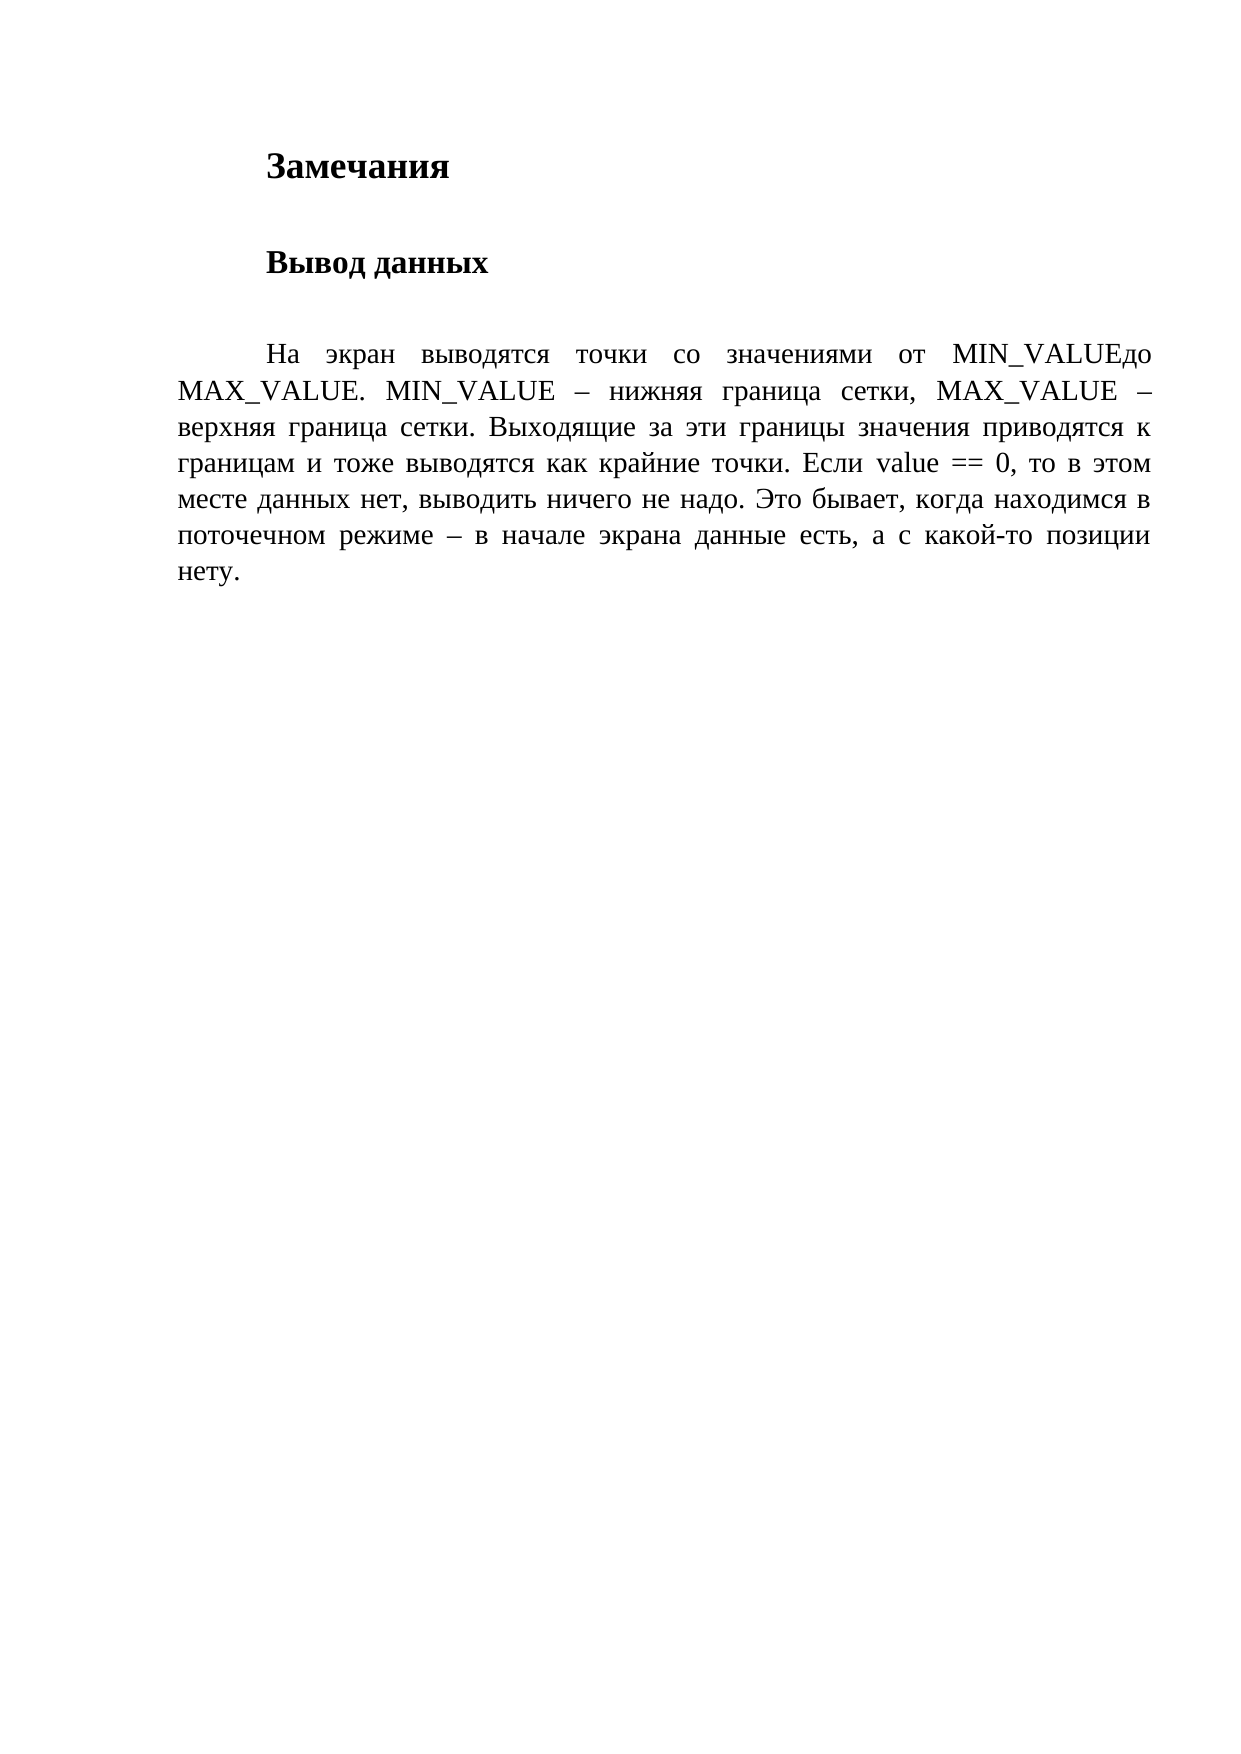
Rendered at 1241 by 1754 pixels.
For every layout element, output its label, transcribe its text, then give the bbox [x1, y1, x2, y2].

subtitle Замечания [177, 143, 1152, 186]
subtitle Вывод данных [177, 242, 1152, 281]
text На экран выводятся точки со значениями от MIN_VALUEдо MAX_VALUE. MIN_VALUE – нижняя граница сетки, MAX_VALUE – верхняя граница сетки. Выходящие за эти границы значения приводятся к границам и тоже выводятся как крайние точки. Если value == 0, то в этом месте данных нет, выводить ничего не надо. Это бывает, когда находимся в поточечном режиме – в начале экрана данные есть, а с какой-то позиции нету. [177, 337, 1152, 587]
